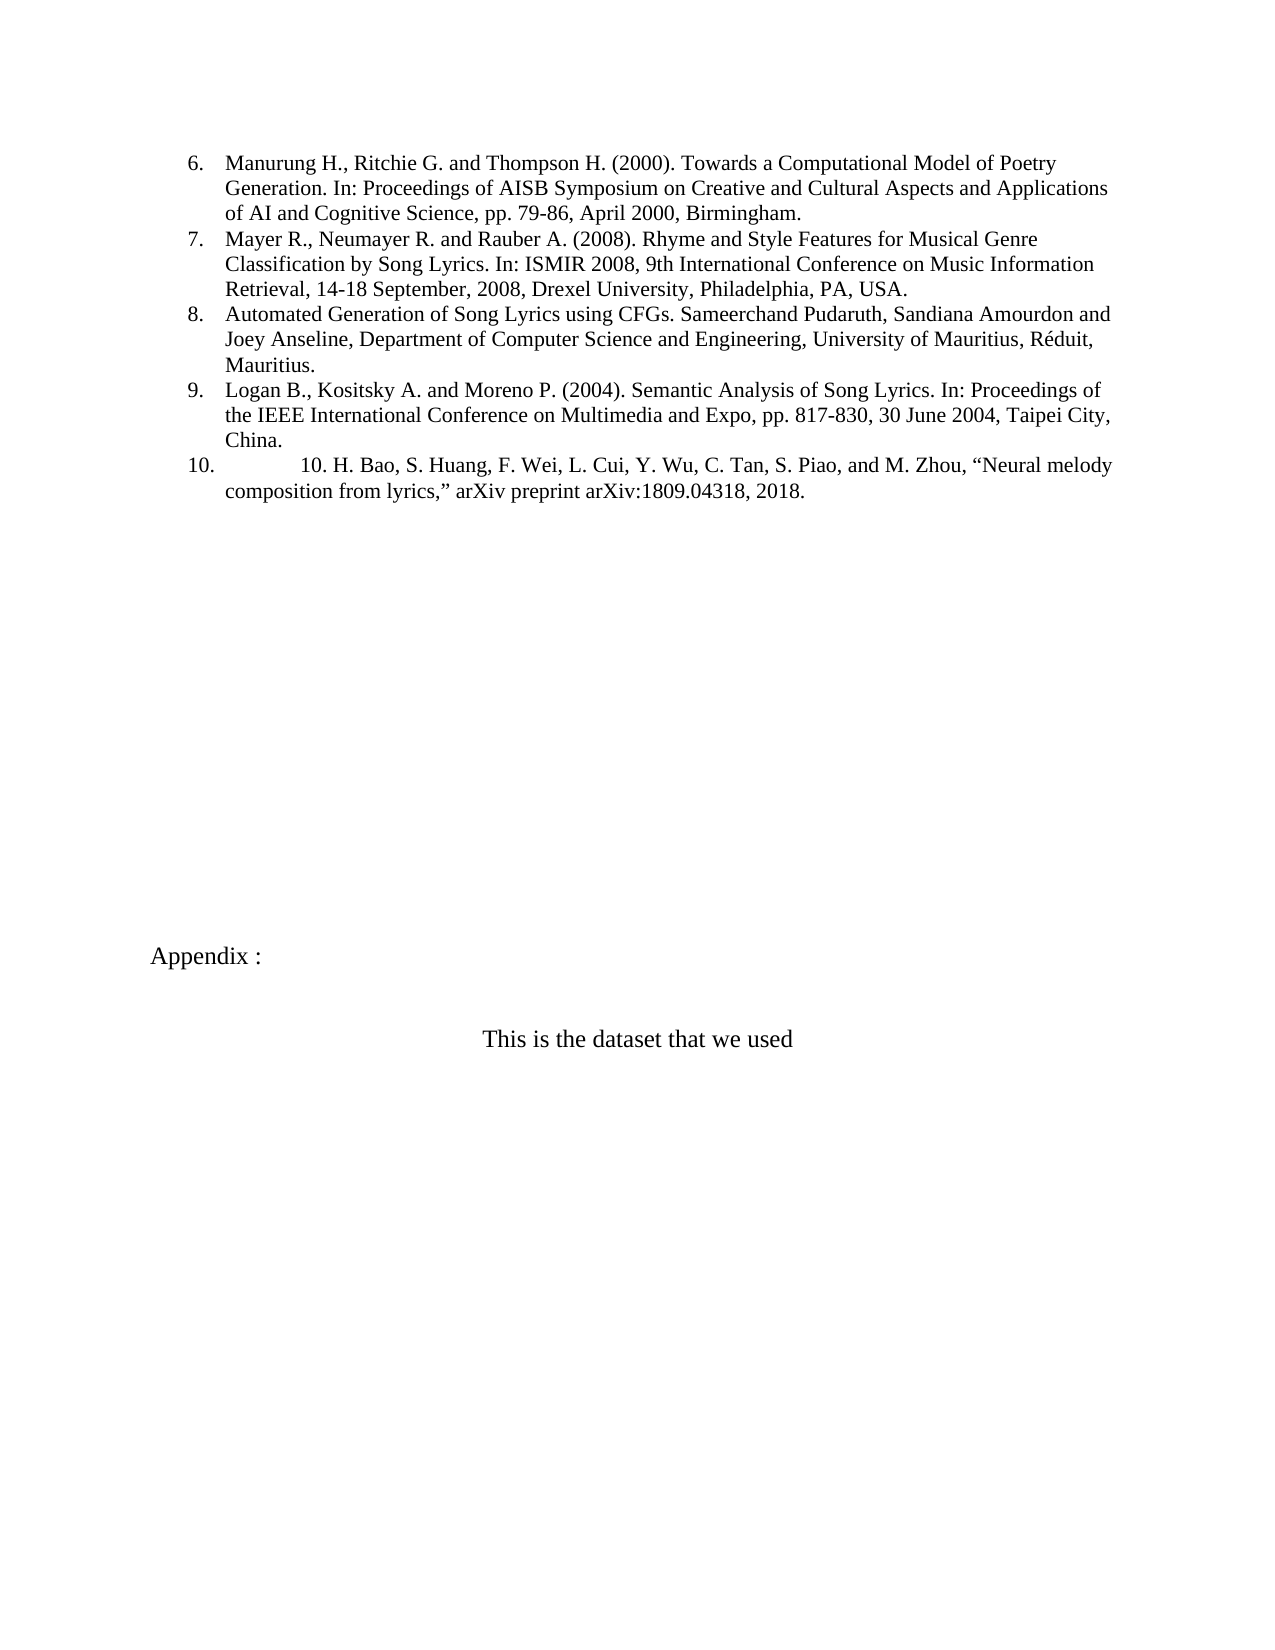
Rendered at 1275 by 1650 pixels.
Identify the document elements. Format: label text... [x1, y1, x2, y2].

list Manurung H., Ritchie G. and Thompson H. (2000). Towards a Computational Model of Poetry Generation. In: Proceedings of AISB Symposium on Creative and Cultural Aspects and Applications of AI and Cognitive Science, pp. 79-86, April 2000, Birmingham. [187, 150, 1125, 226]
list Automated Generation of Song Lyrics using CFGs. Sameerchand Pudaruth, Sandiana Amourdon and Joey Anseline, Department of Computer Science and Engineering, University of Mauritius, Réduit, Mauritius. [187, 301, 1125, 377]
list Mayer R., Neumayer R. and Rauber A. (2008). Rhyme and Style Features for Musical Genre Classification by Song Lyrics. In: ISMIR 2008, 9th International Conference on Music Information Retrieval, 14-18 September, 2008, Drexel University, Philadelphia, PA, USA. [187, 226, 1125, 301]
text Appendix : [150, 941, 1125, 970]
list Logan B., Kositsky A. and Moreno P. (2004). Semantic Analysis of Song Lyrics. In: Proceedings of the IEEE International Conference on Multimedia and Expo, pp. 817-830, 30 June 2004, Taipei City, China. [187, 377, 1125, 452]
text This is the dataset that we used [150, 1024, 1125, 1052]
list 10. H. Bao, S. Huang, F. Wei, L. Cui, Y. Wu, C. Tan, S. Piao, and M. Zhou, “Neural melody composition from lyrics,” arXiv preprint arXiv:1809.04318, 2018. [187, 452, 1125, 503]
